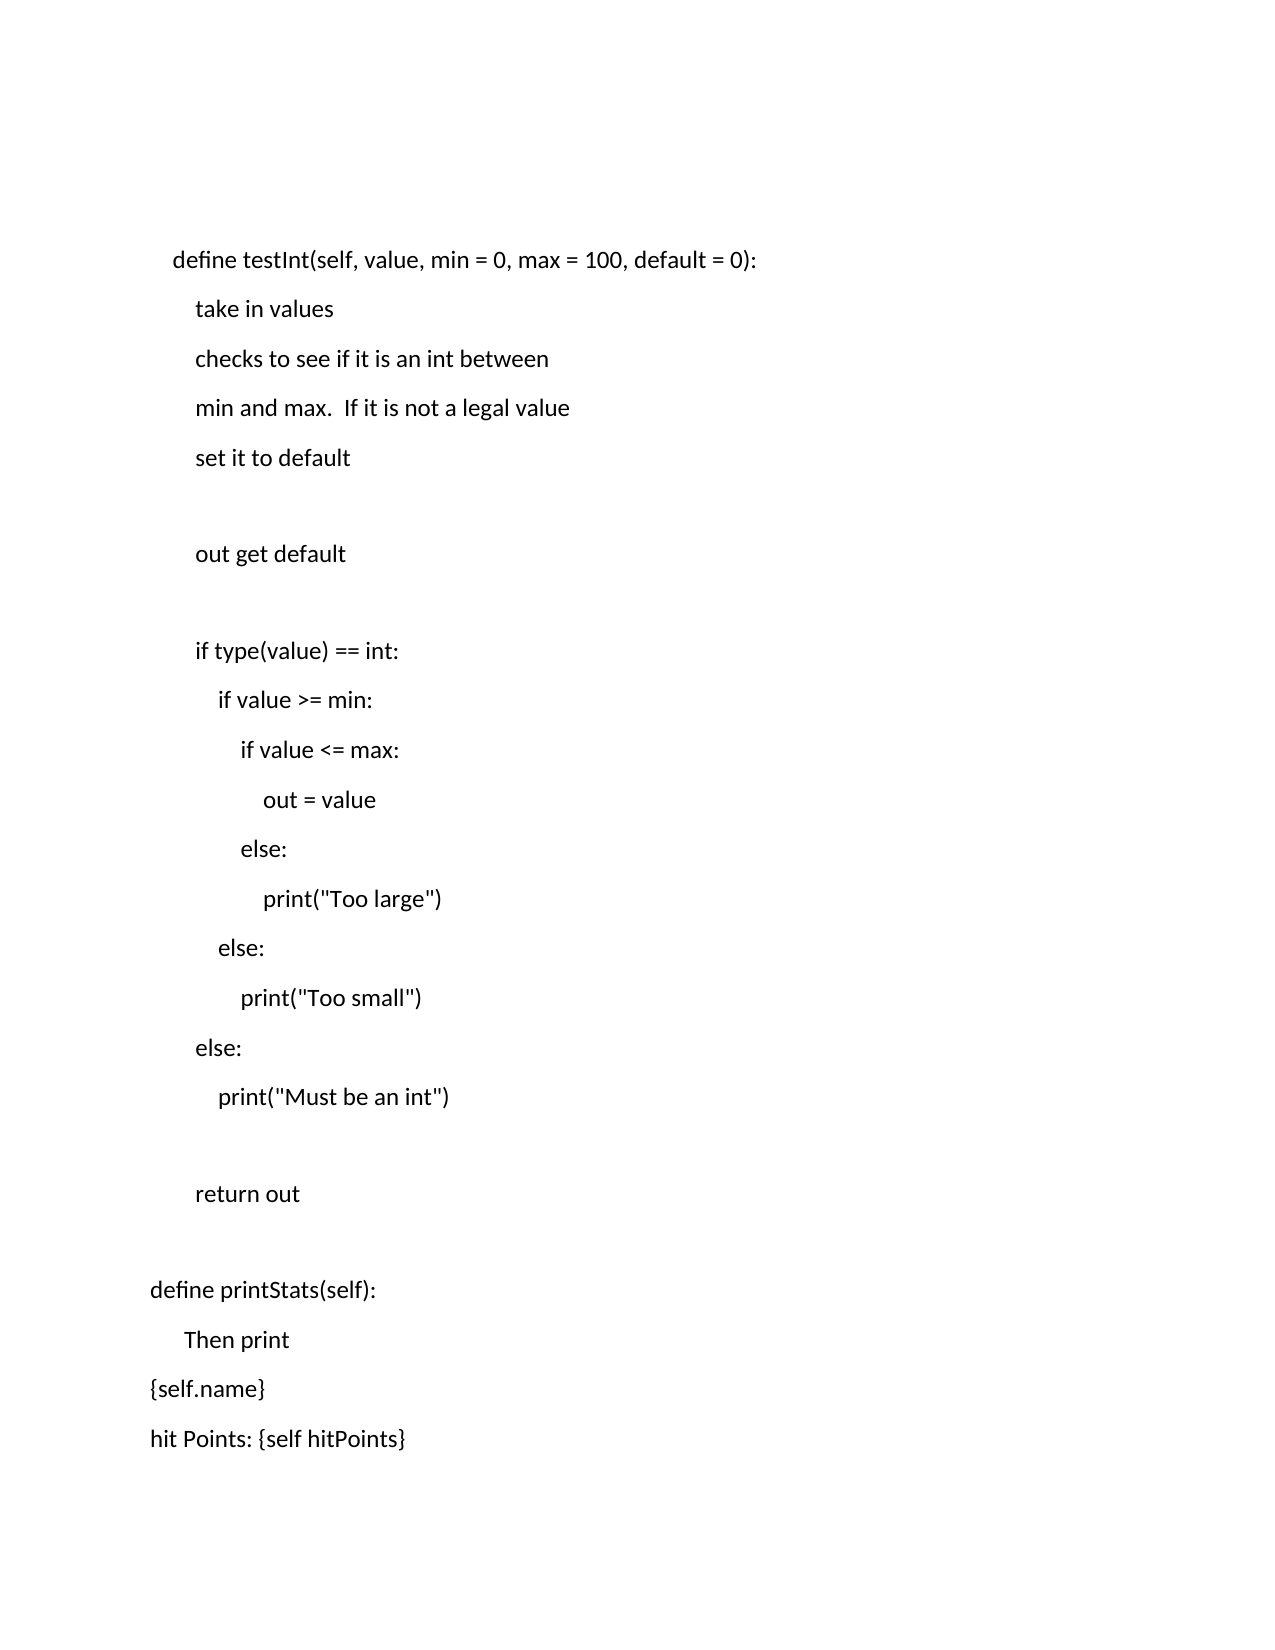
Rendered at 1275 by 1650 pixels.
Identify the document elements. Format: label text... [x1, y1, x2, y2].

text if value >= min: [150, 684, 1125, 715]
text if value <= max: [150, 734, 1125, 765]
text hit Points: {self hitPoints} [150, 1423, 1125, 1453]
text out get default [150, 538, 1125, 569]
text define printStats(self): [150, 1274, 1125, 1305]
text print("Too large") [150, 883, 1125, 913]
text else: [150, 932, 1125, 963]
text define testInt(self, value, min = 0, max = 100, default = 0): [150, 244, 1125, 274]
text set it to default [150, 442, 1125, 473]
text take in values [150, 293, 1125, 324]
text print("Too small") [150, 982, 1125, 1013]
text return out [150, 1178, 1125, 1208]
text if type(value) == int: [150, 635, 1125, 666]
text out = value [150, 784, 1125, 814]
text else: [150, 1032, 1125, 1062]
text Then print [150, 1324, 1125, 1354]
text else: [150, 833, 1125, 864]
text checks to see if it is an int between [150, 343, 1125, 373]
text min and max. If it is not a legal value [150, 392, 1125, 423]
text {self.name} [150, 1373, 1125, 1404]
text print("Must be an int") [150, 1081, 1125, 1112]
